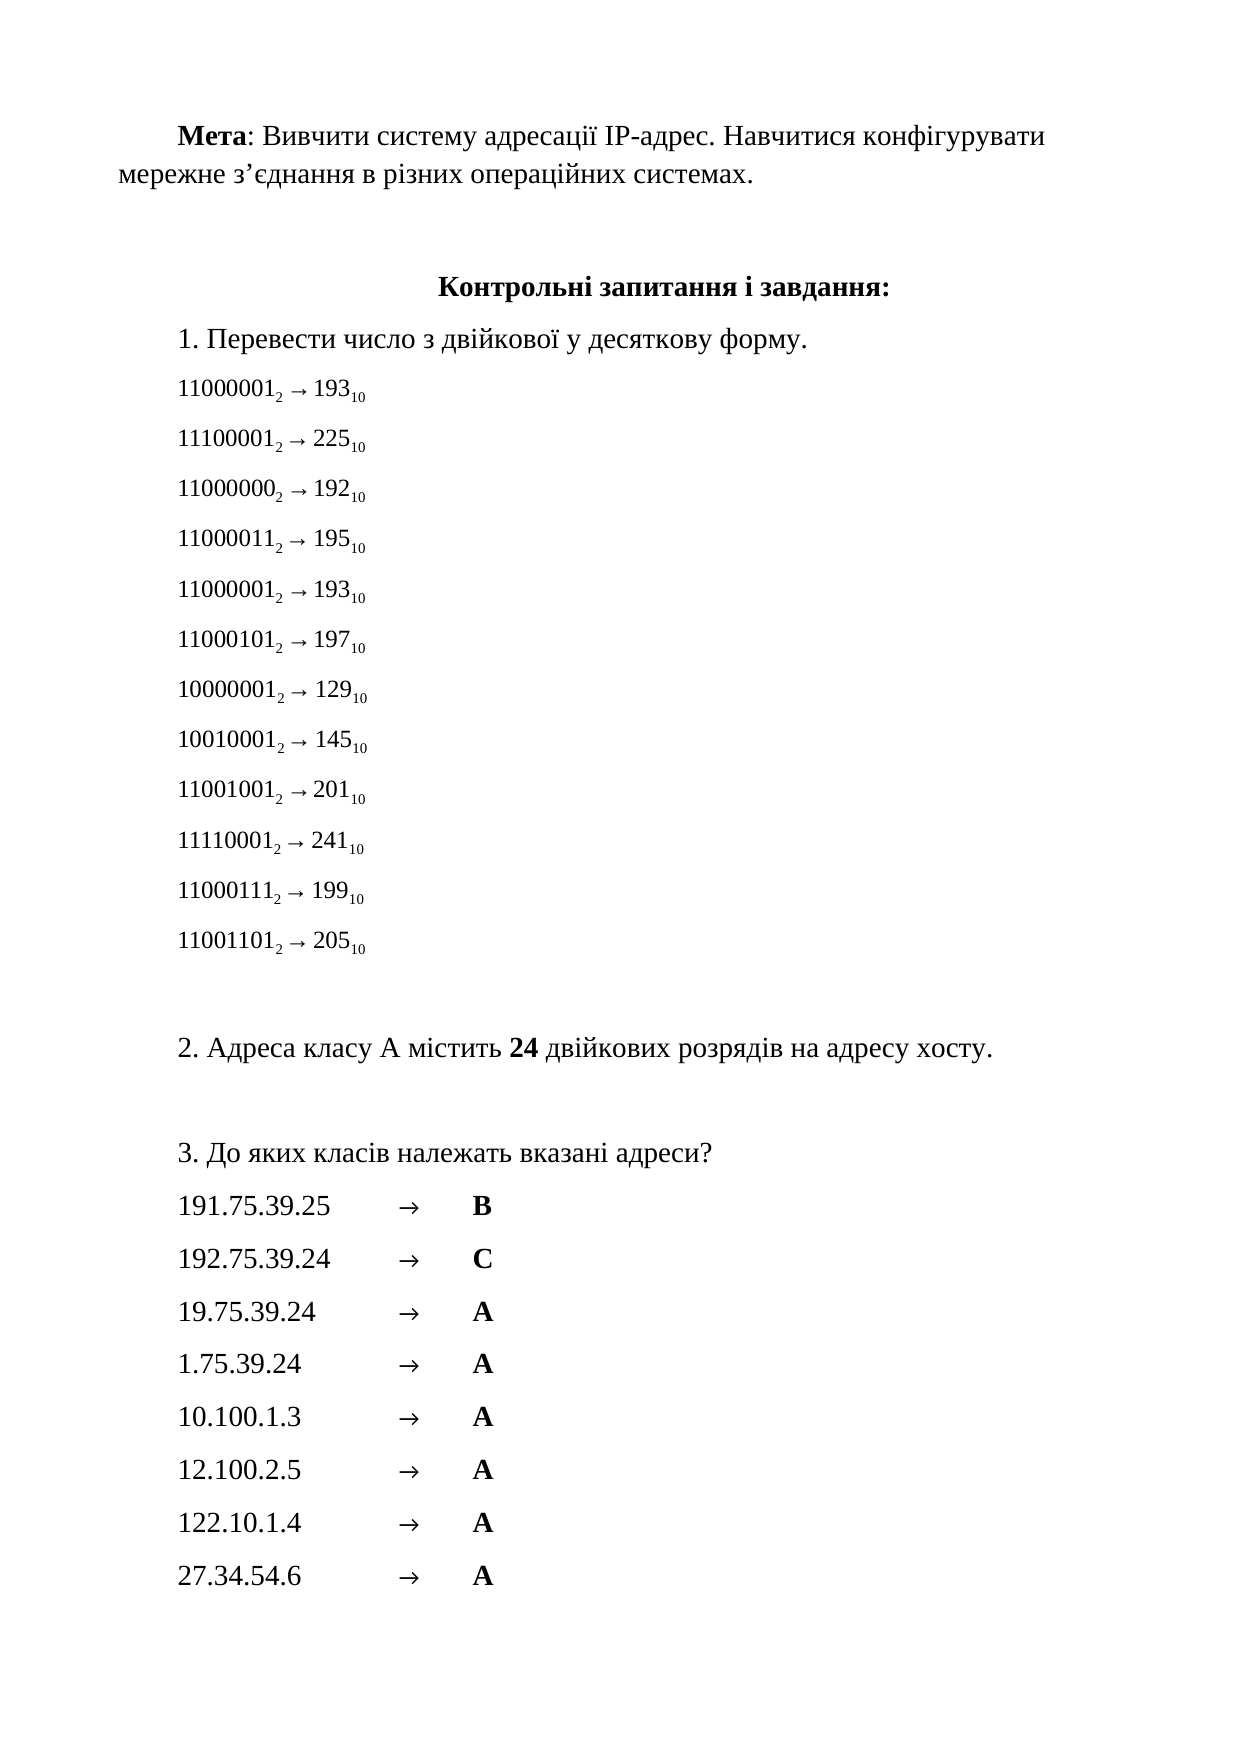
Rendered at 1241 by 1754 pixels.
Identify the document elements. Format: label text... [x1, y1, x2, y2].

text 10.100.1.3 → А [118, 1399, 1152, 1433]
text 122.10.1.4 → А [118, 1505, 1152, 1539]
text 1.75.39.24 → А [118, 1347, 1152, 1380]
text 27.34.54.6 → А [118, 1558, 1152, 1591]
text 1. Перевести число з двійкової у десяткову форму. [118, 322, 1152, 355]
text 191.75.39.25 → B [118, 1188, 1152, 1222]
text 192.75.39.24 → С [118, 1241, 1152, 1274]
text 12.100.2.5 → А [118, 1452, 1152, 1486]
text 3. До яких класів належать вказані адреси? [118, 1135, 1152, 1169]
text 2. Адреса класу А містить 24 двійкових розрядів на адресу хосту. [118, 1030, 1152, 1063]
text Контрольні запитання і завдання: [177, 269, 1152, 302]
text 19.75.39.24 → А [118, 1294, 1152, 1327]
text Мета: Вивчити систему адресації IP-адрес. Навчитися конфігурувати мережне з’єднання в різних операційних системах. [118, 118, 1152, 190]
